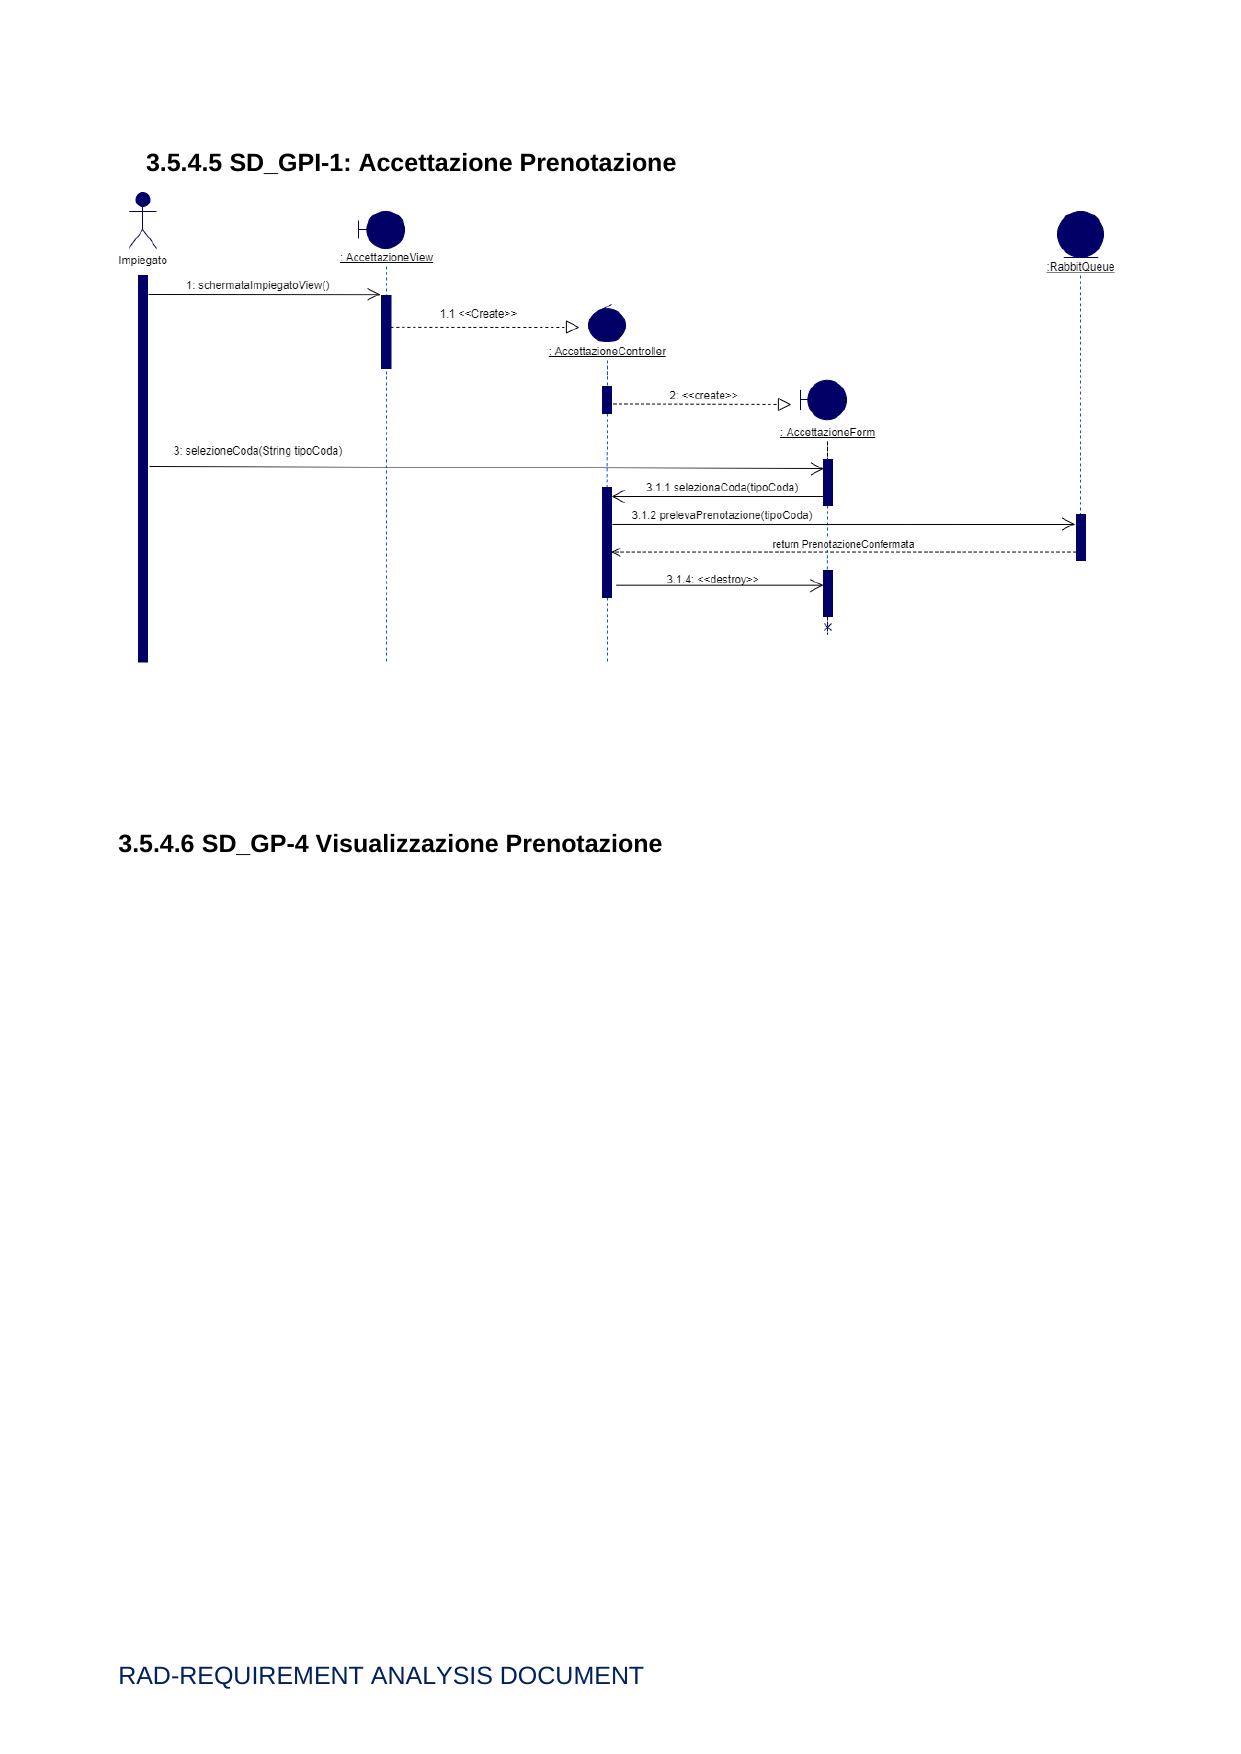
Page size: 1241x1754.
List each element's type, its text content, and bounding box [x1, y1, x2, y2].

text 3.5.4.6 SD_GP-4 Visualizzazione Prenotazione [118, 829, 1122, 858]
picture [118, 192, 1122, 663]
text 3.5.4.5 SD_GPI-1: Accettazione Prenotazione [118, 148, 1122, 176]
